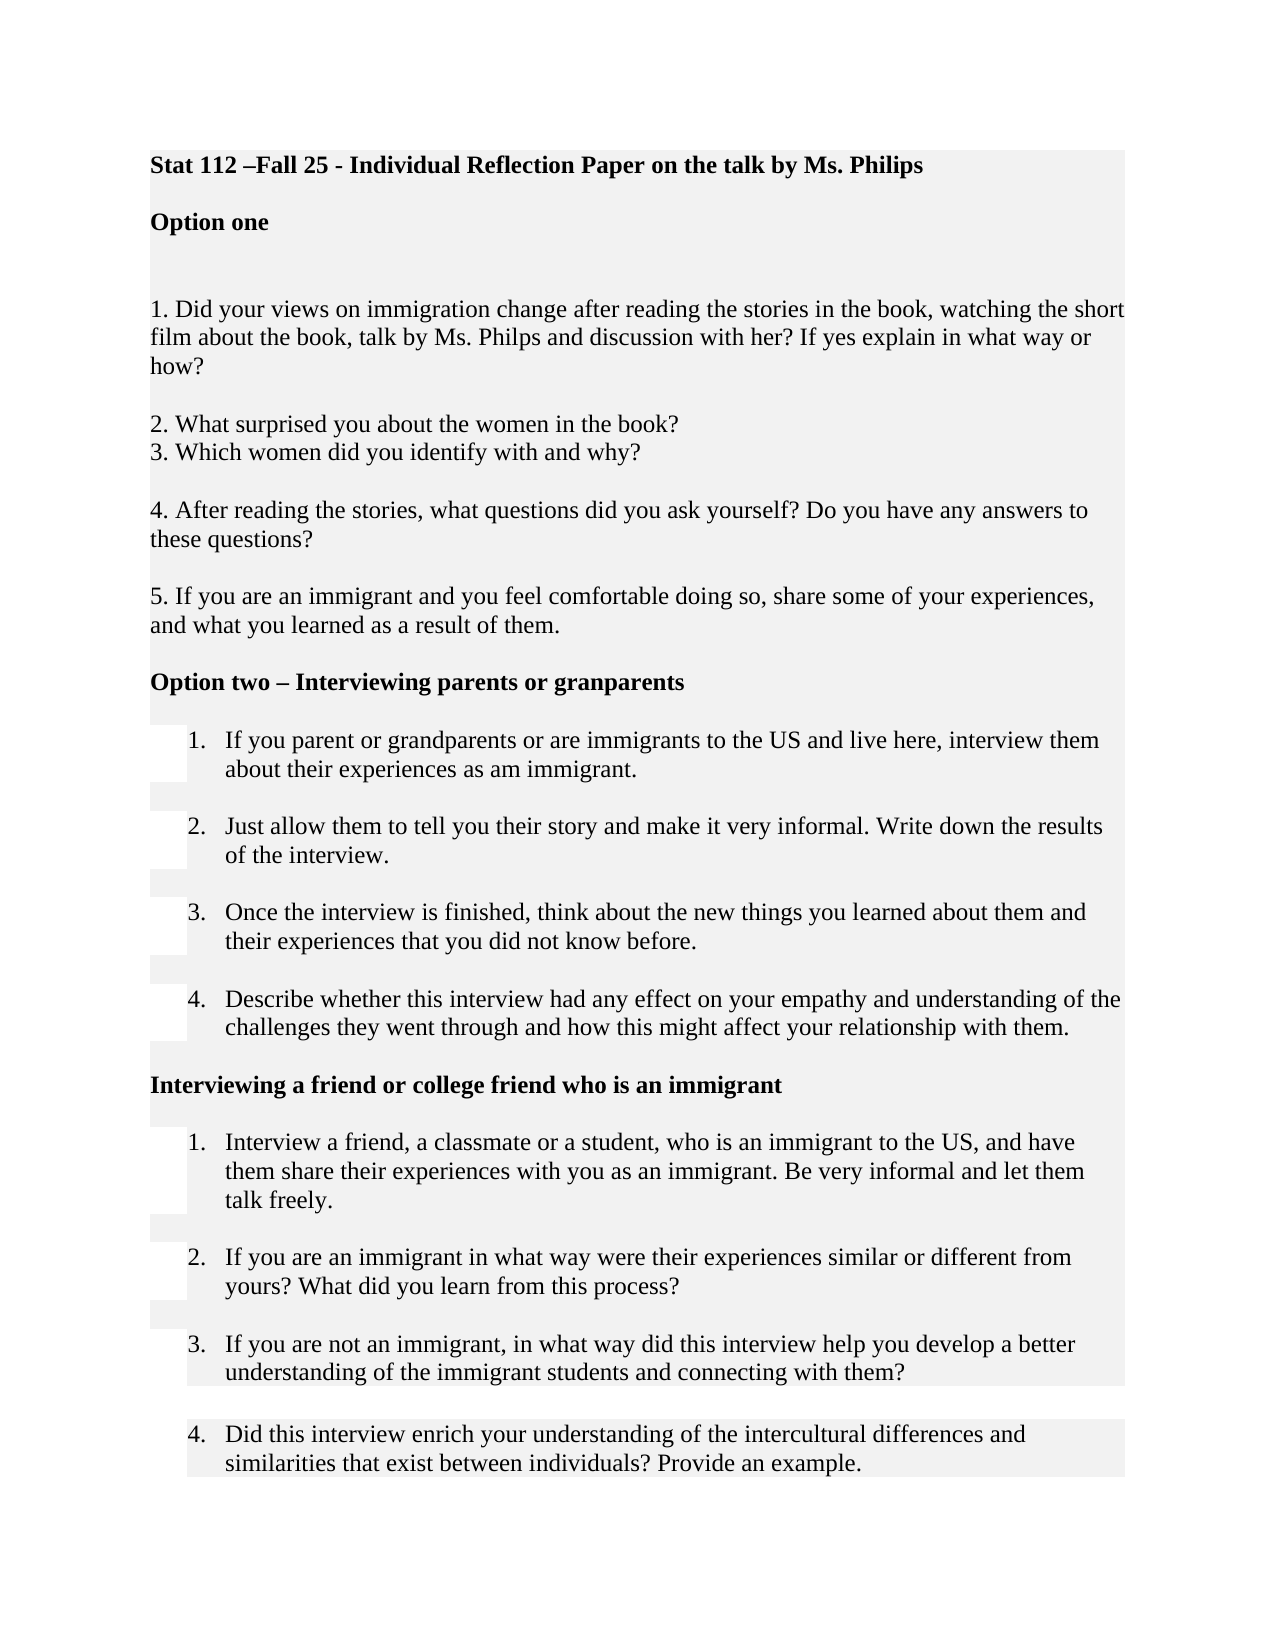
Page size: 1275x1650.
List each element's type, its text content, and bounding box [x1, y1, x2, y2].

list Once the interview is finished, think about the new things you learned about them and their experiences that you did not know before. [187, 897, 1125, 955]
list Did this interview enrich your understanding of the intercultural differences and similarities that exist between individuals? Provide an example. [187, 1419, 1125, 1477]
text 4. After reading the stories, what questions did you ask yourself? Do you have any answers to these questions? [150, 466, 1125, 552]
list Just allow them to tell you their story and make it very informal. Write down the results of the interview. [187, 811, 1125, 869]
text 5. If you are an immigrant and you feel comfortable doing so, share some of your experiences, and what you learned as a result of them. [150, 552, 1125, 639]
list Describe whether this interview had any effect on your empathy and understanding of the challenges they went through and how this might affect your relationship with them. [187, 984, 1125, 1041]
text 2. What surprised you about the women in the book? 3. Which women did you identify with and why? [150, 380, 1125, 466]
list If you parent or grandparents or are immigrants to the US and live here, interview them about their experiences as am immigrant. [187, 725, 1125, 782]
list Interview a friend, a classmate or a student, who is an immigrant to the US, and have them share their experiences with you as an immigrant. Be very informal and let them talk freely. [187, 1127, 1125, 1214]
list If you are an immigrant in what way were their experiences similar or different from yours? What did you learn from this process? [187, 1242, 1125, 1300]
text Stat 112 –Fall 25 - Individual Reflection Paper on the talk by Ms. Philips [150, 150, 1125, 179]
text 1. Did your views on immigration change after reading the stories in the book, watching the short film about the book, talk by Ms. Philps and discussion with her? If yes explain in what way or how? [150, 294, 1125, 380]
list If you are not an immigrant, in what way did this interview help you develop a better understanding of the immigrant students and connecting with them? [187, 1329, 1125, 1386]
text Option one [150, 179, 1125, 236]
text Interviewing a friend or college friend who is an immigrant [150, 1070, 1125, 1099]
text Option two – Interviewing parents or granparents [150, 667, 1125, 696]
